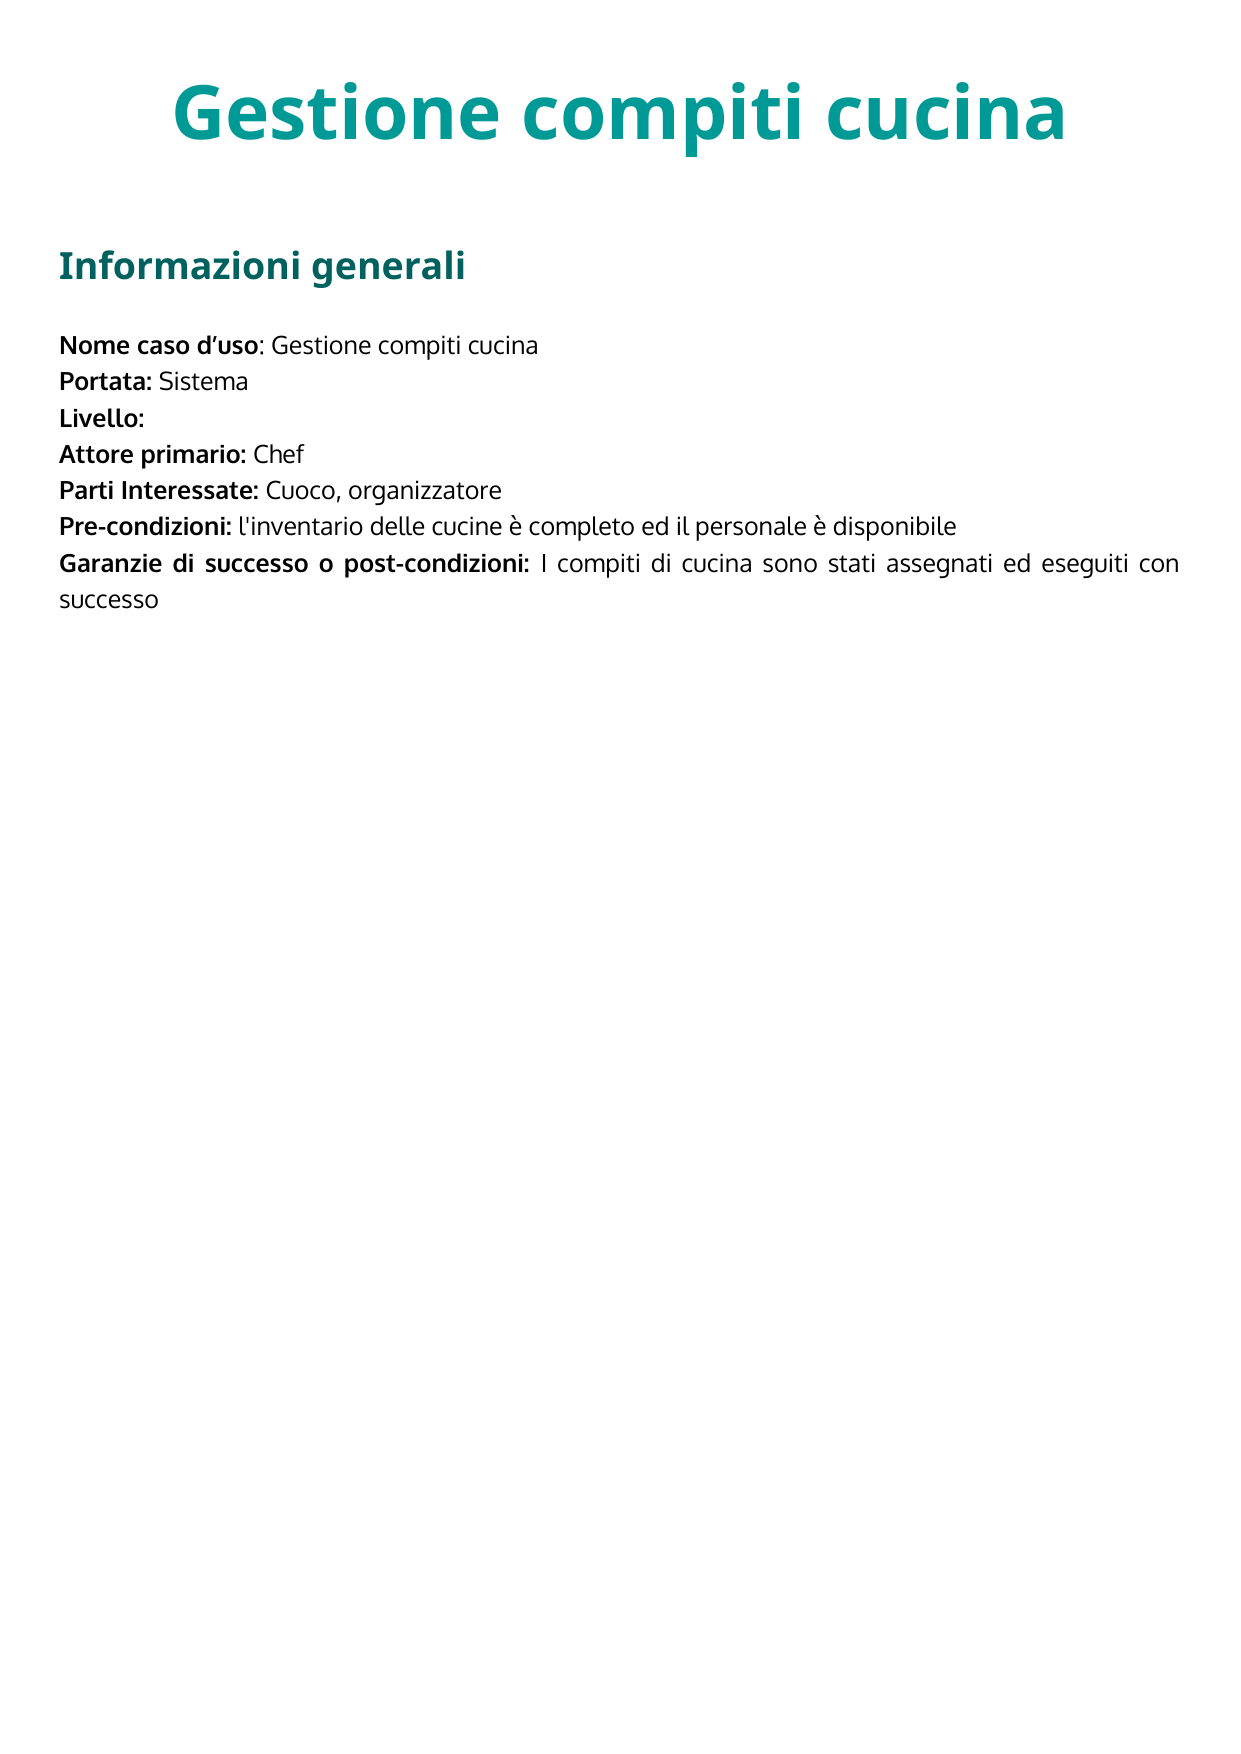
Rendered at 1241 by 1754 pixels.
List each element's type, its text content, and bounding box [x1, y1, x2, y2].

text Garanzie di successo o post-condizioni: I compiti di cucina sono stati assegnati ed eseguiti con successo [59, 546, 1181, 614]
text Parti Interessate: Cuoco, organizzatore [59, 474, 1181, 505]
text Nome caso d’uso: Gestione compiti cucina [59, 329, 1181, 360]
text Pre-condizioni: l'inventario delle cucine è completo ed il personale è disponibile [59, 510, 1181, 542]
text Attore primario: Chef [59, 438, 1181, 469]
text Livello: [59, 401, 1181, 433]
text Portata: Sistema [59, 365, 1181, 397]
subtitle Informazioni generali [59, 239, 1181, 290]
title Gestione compiti cucina [59, 59, 1181, 161]
